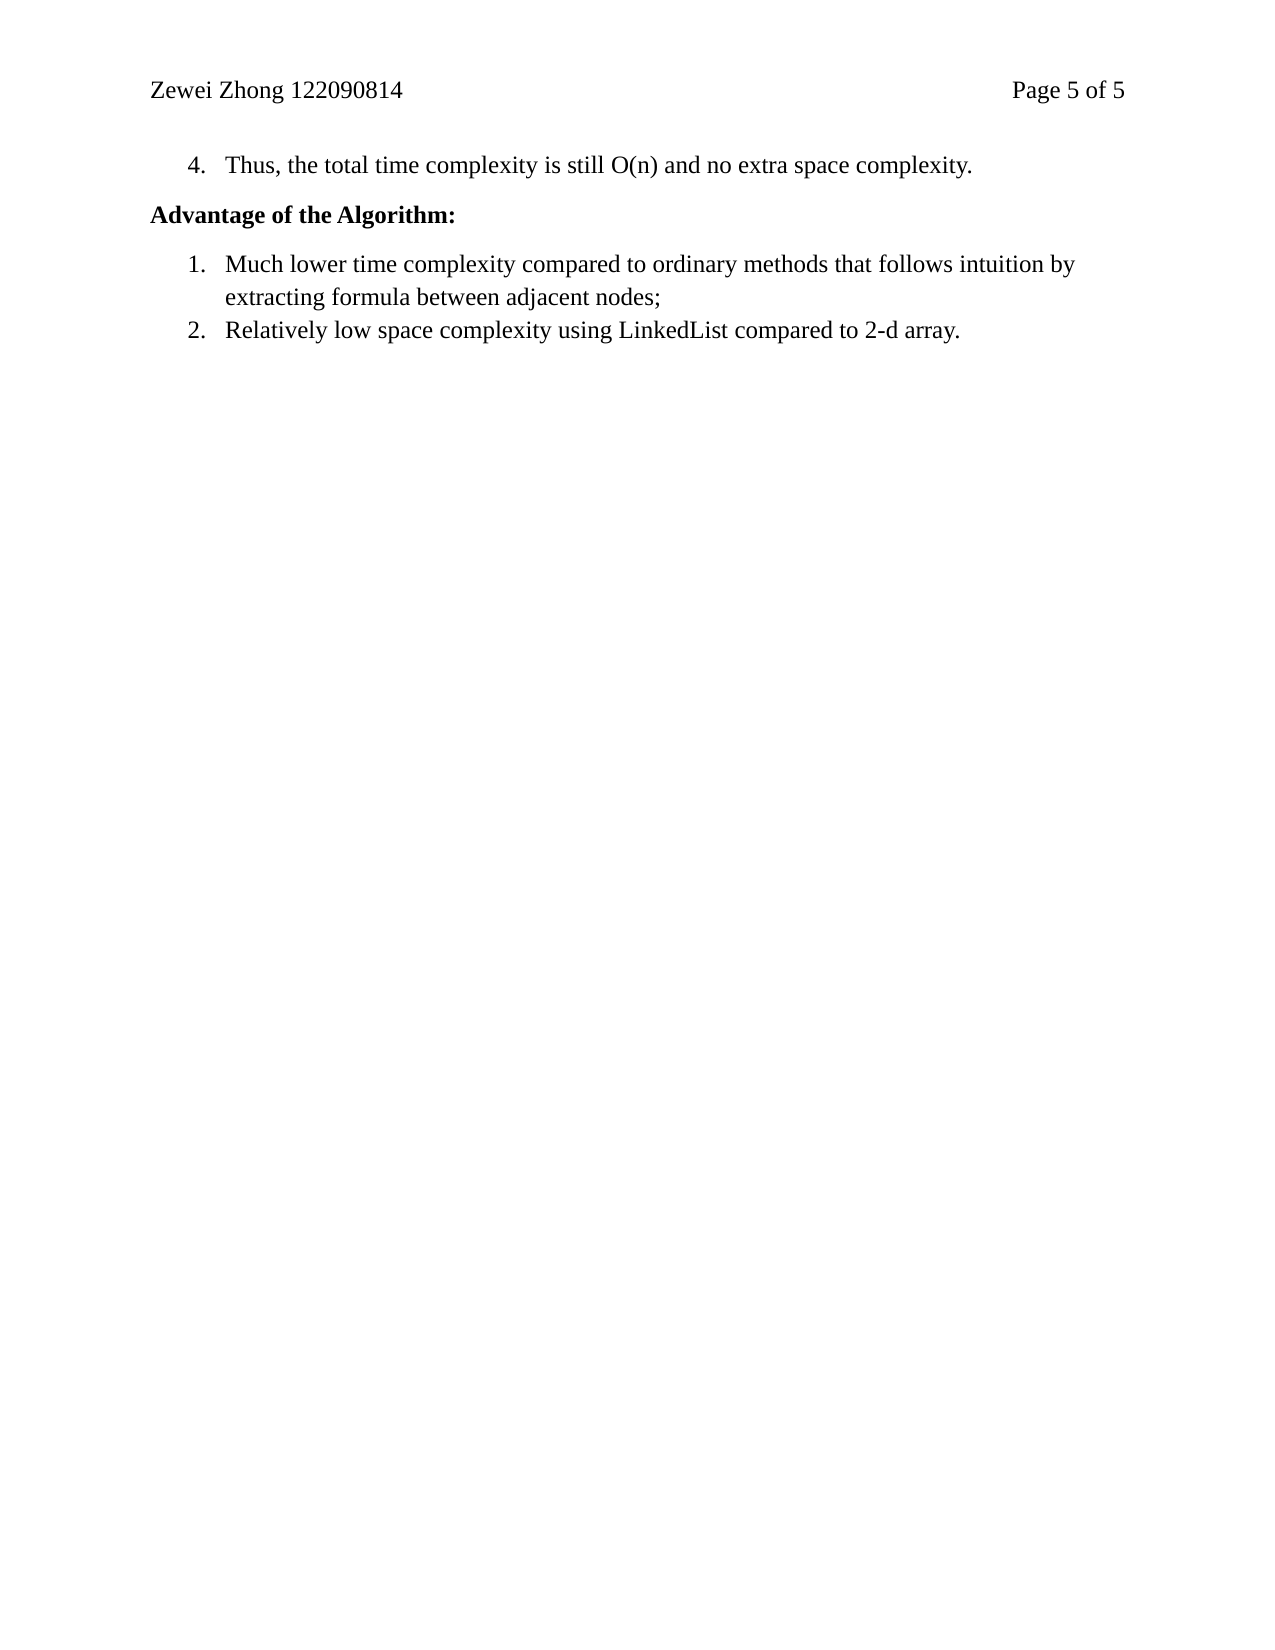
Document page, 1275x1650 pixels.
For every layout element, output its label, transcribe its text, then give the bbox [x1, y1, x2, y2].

list Thus, the total time complexity is still O(n) and no extra space complexity. [187, 150, 1125, 179]
list Much lower time complexity compared to ordinary methods that follows intuition by extracting formula between adjacent nodes; [187, 249, 1125, 311]
text Advantage of the Algorithm: [150, 200, 1125, 228]
list Relatively low space complexity using LinkedList compared to 2-d array. [187, 315, 1125, 344]
